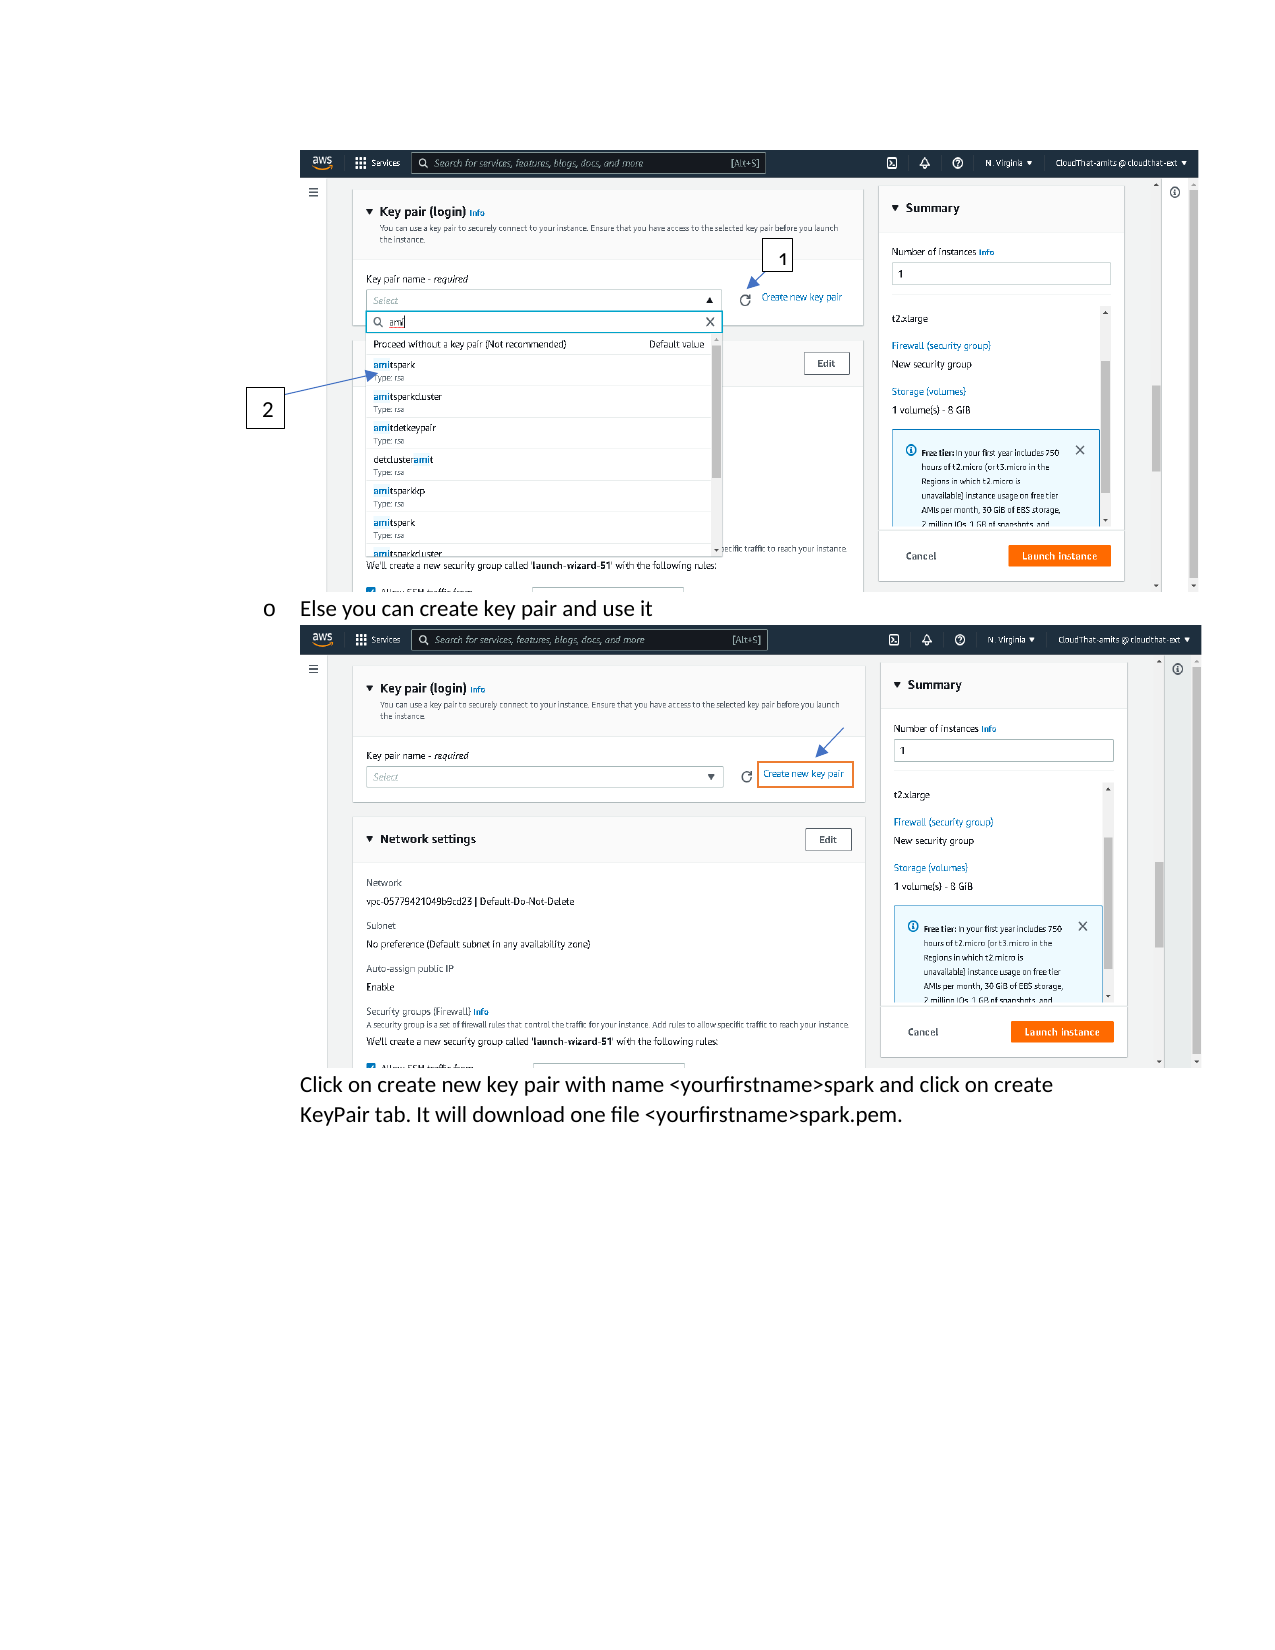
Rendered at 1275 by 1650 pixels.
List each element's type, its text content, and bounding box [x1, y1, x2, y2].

list Else you can create key pair and use it [262, 594, 1125, 623]
list Click on create new key pair with name <yourfirstname>spark and click on create KeyPair tab. It will download one file <yourfirstname>spark.pem. [300, 1070, 1125, 1128]
picture [300, 150, 1199, 592]
picture [300, 625, 1202, 1068]
